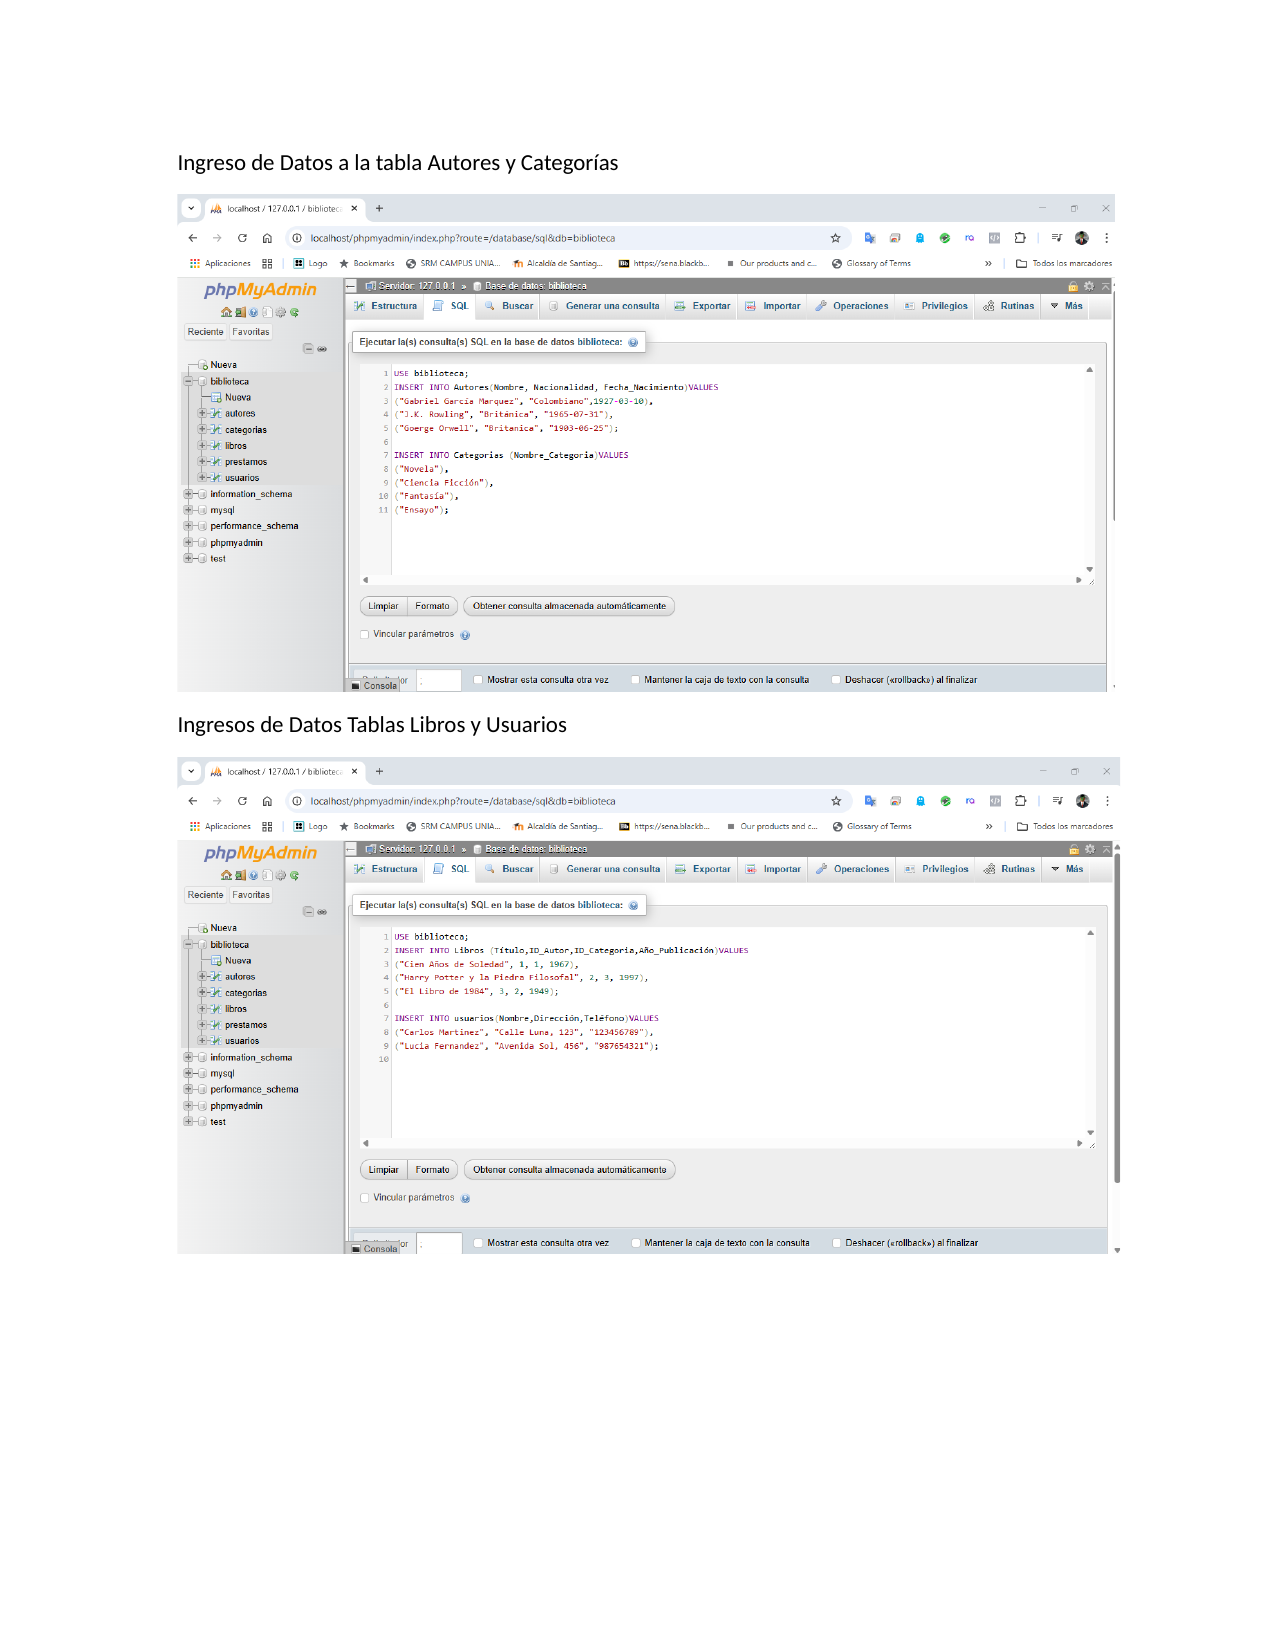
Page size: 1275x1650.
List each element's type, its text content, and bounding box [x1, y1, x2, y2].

text Ingresos de Datos Tablas Libros y Usuarios [177, 711, 1098, 739]
picture [177, 757, 1121, 1254]
text Ingreso de Datos a la tabla Autores y Categorías [177, 148, 1098, 176]
picture [177, 194, 1115, 692]
